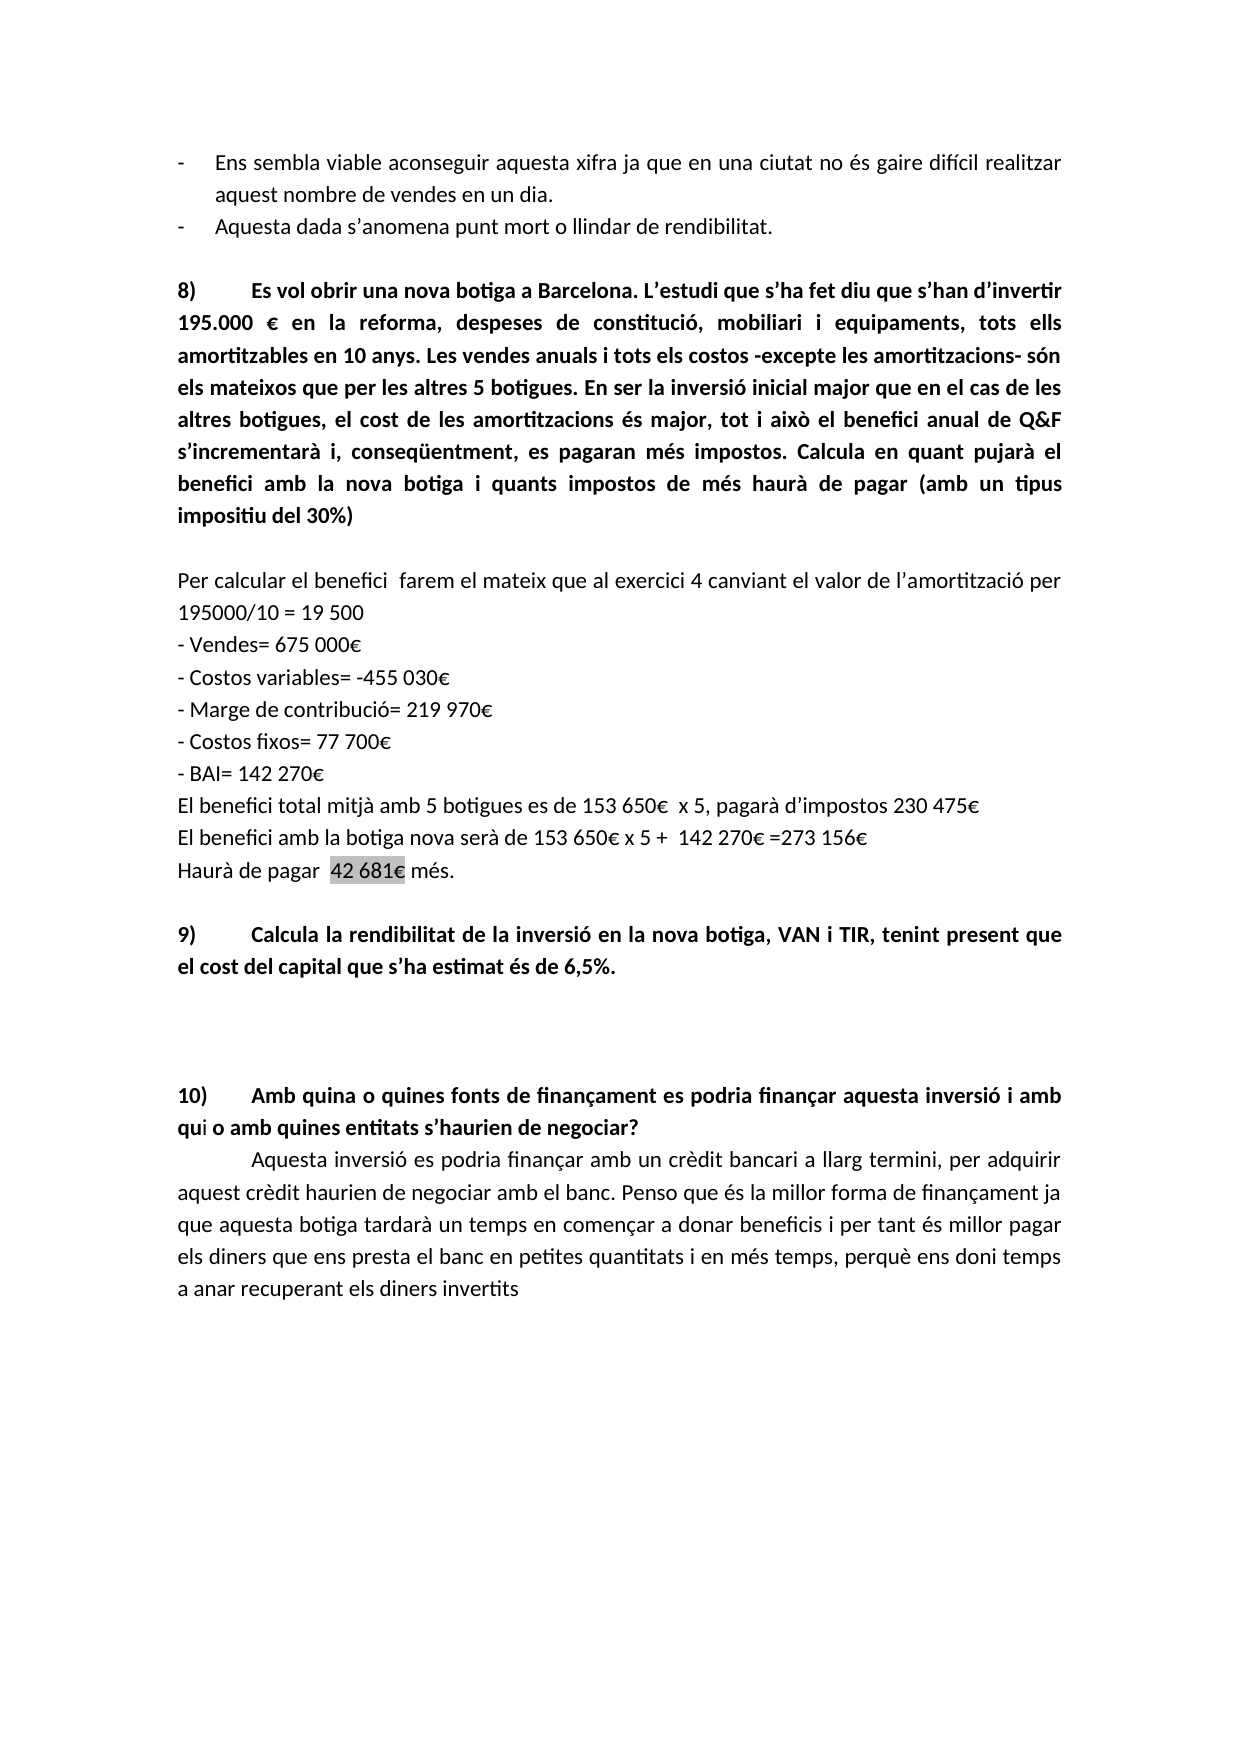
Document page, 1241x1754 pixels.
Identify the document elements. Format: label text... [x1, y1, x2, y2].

text Per calcular el benefici farem el mateix que al exercici 4 canviant el valor de l’amortització per 195000/10 = 19 500 [177, 566, 1063, 626]
text - Costos variables= -455 030€ [177, 663, 1063, 691]
text Aquesta inversió es podria finançar amb un crèdit bancari a llarg termini, per adquirir aquest crèdit haurien de negociar amb el banc. Penso que és la millor forma de finançament ja que aquesta botiga tardarà un temps en començar a donar beneficis i per tant és millor pagar els diners que ens presta el banc en petites quantitats i en més temps, perquè ens doni temps a anar recuperant els diners invertits [177, 1145, 1063, 1302]
text - Vendes= 675 000€ [177, 630, 1063, 658]
text El benefici total mitjà amb 5 botigues es de 153 650€ x 5, pagarà d’impostos 230 475€ [177, 791, 1063, 819]
text 10) Amb quina o quines fonts de finançament es podria finançar aquesta inversió i amb qui o amb quines entitats s’haurien de negociar? [177, 1081, 1063, 1141]
list Ens sembla viable aconseguir aquesta xifra ja que en una ciutat no és gaire difícil realitzar aquest nombre de vendes en un dia. [177, 148, 1063, 208]
text - BAI= 142 270€ [177, 759, 1063, 787]
list Aquesta dada s’anomena punt mort o llindar de rendibilitat. [177, 212, 1063, 240]
text El benefici amb la botiga nova serà de 153 650€ x 5 + 142 270€ =273 156€ [177, 823, 1063, 852]
text - Marge de contribució= 219 970€ [177, 695, 1063, 723]
text 9) Calcula la rendibilitat de la inversió en la nova botiga, VAN i TIR, tenint present que el cost del capital que s’ha estimat és de 6,5%. [177, 920, 1063, 980]
text - Costos fixos= 77 700€ [177, 727, 1063, 755]
text 8) Es vol obrir una nova botiga a Barcelona. L’estudi que s’ha fet diu que s’han d’invertir 195.000 € en la reforma, despeses de constitució, mobiliari i equipaments, tots ells amortitzables en 10 anys. Les vendes anuals i tots els costos -excepte les amortitzacions- són els mateixos que per les altres 5 botigues. En ser la inversió inicial major que en el cas de les altres botigues, el cost de les amortitzacions és major, tot i això el benefici anual de Q&F s’incrementarà i, conseqüentment, es pagaran més impostos. Calcula en quant pujarà el benefici amb la nova botiga i quants impostos de més haurà de pagar (amb un tipus impositiu del 30%) [177, 276, 1063, 530]
text Haurà de pagar 42 681€ més. [177, 856, 330, 884]
text Haurà de pagar 42 681€ més. [405, 856, 1063, 884]
